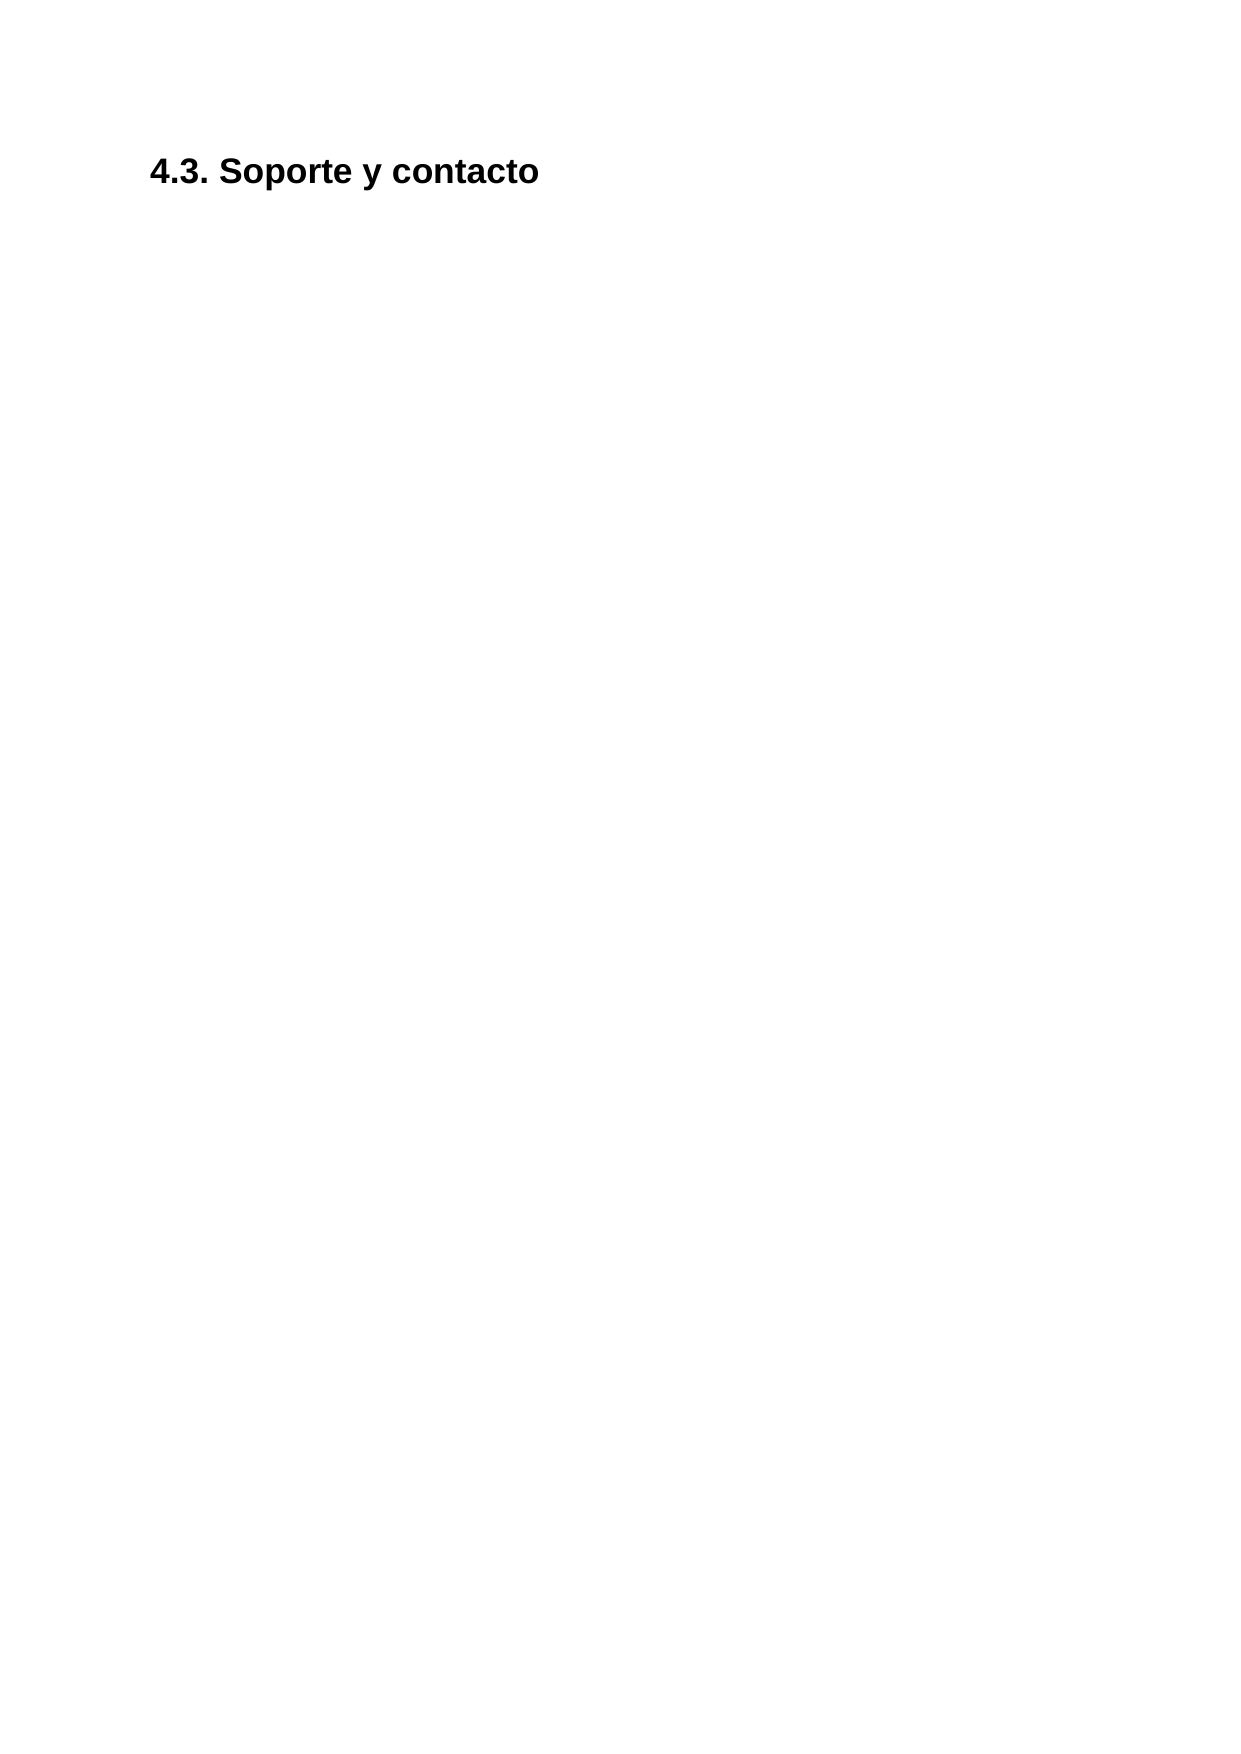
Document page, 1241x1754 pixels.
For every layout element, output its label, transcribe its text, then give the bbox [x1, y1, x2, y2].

subtitle 4.3. Soporte y contacto [150, 150, 1090, 191]
